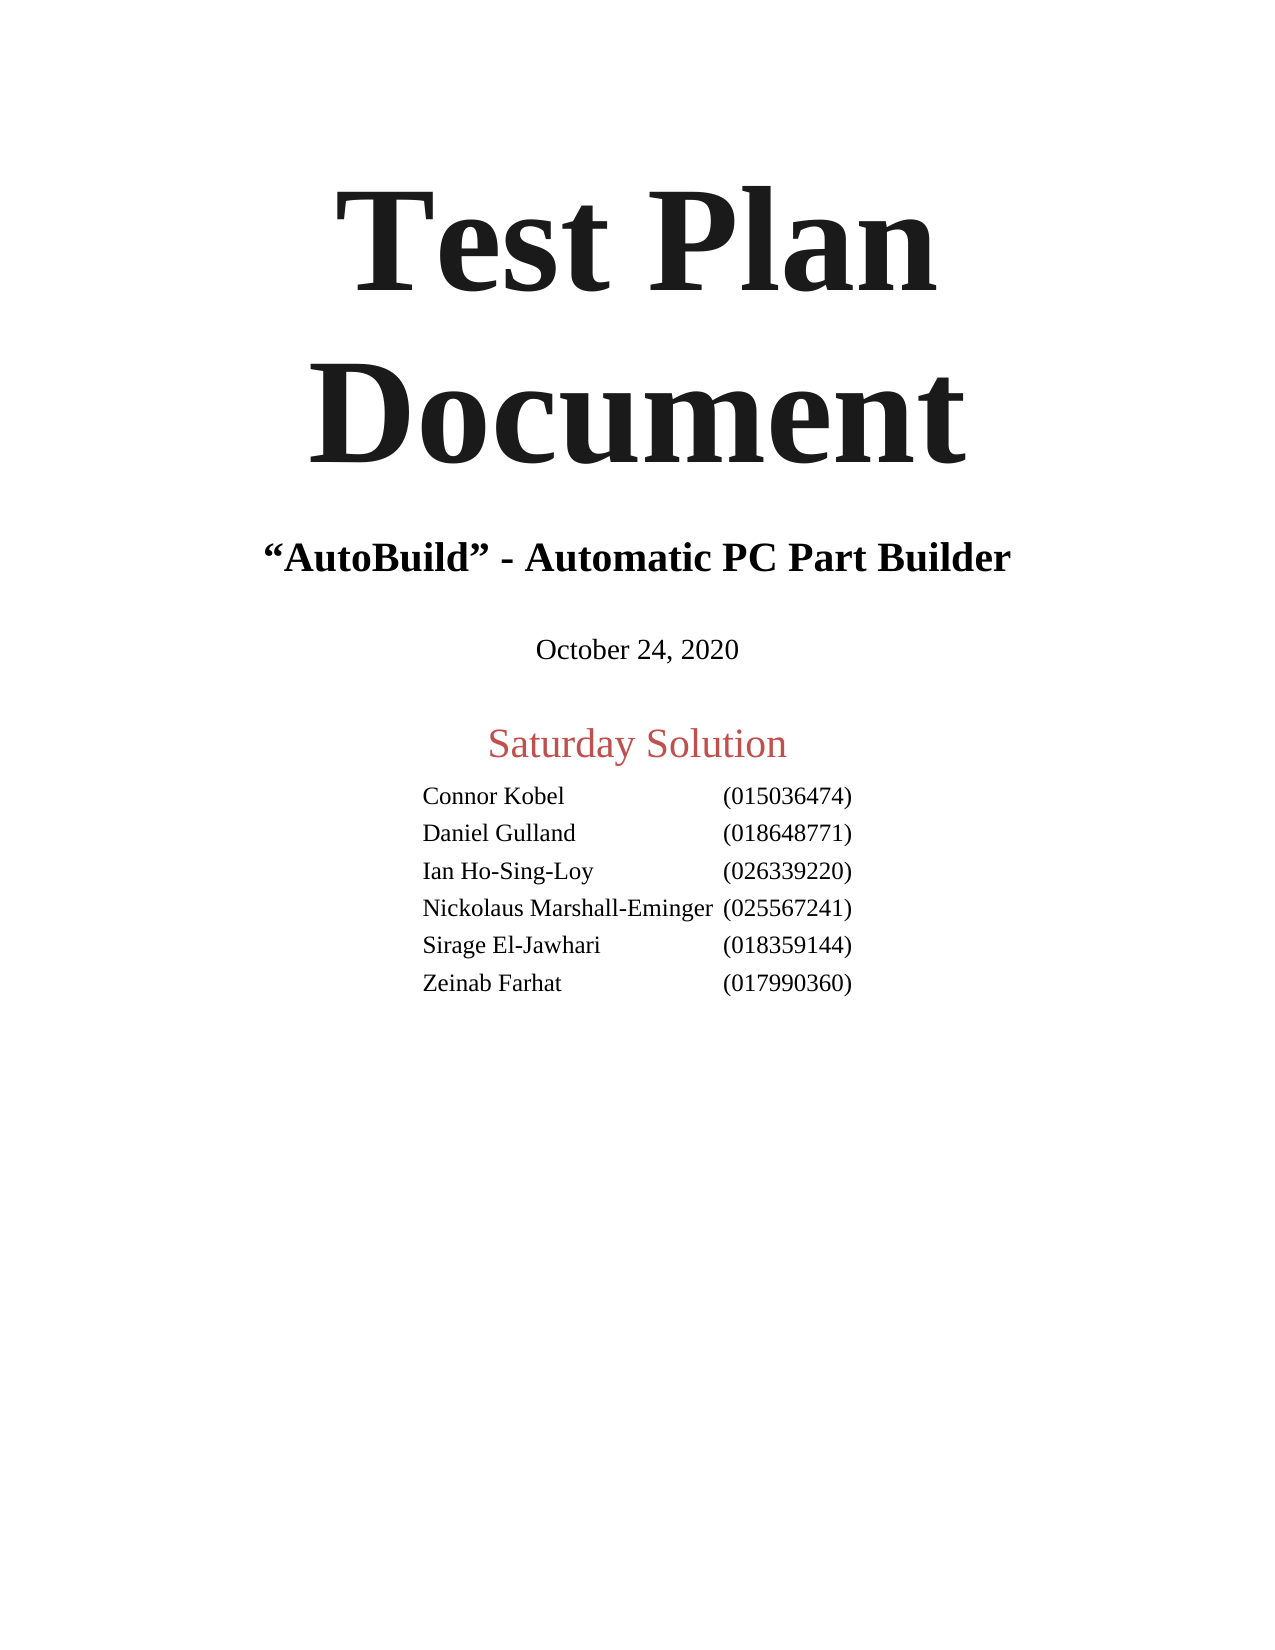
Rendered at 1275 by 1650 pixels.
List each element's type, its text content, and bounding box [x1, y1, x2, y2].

subtitle “AutoBuild” - Automatic PC Part Builder [149, 532, 1125, 580]
text Ian Ho-Sing-Loy (026339220) [149, 856, 1125, 884]
title Document [149, 322, 1125, 495]
text Connor Kobel (015036474) [149, 781, 1125, 810]
text Saturday Solution [149, 719, 1125, 767]
text Daniel Gulland (018648771) [149, 818, 1125, 847]
text October 24, 2020 [149, 632, 1125, 665]
text Sirage El-Jawhari (018359144) [149, 930, 1125, 959]
text Zeinab Farhat (017990360) [149, 968, 1125, 996]
text Nickolaus Marshall-Eminger (025567241) [149, 893, 1125, 922]
title Test Plan [149, 150, 1125, 322]
